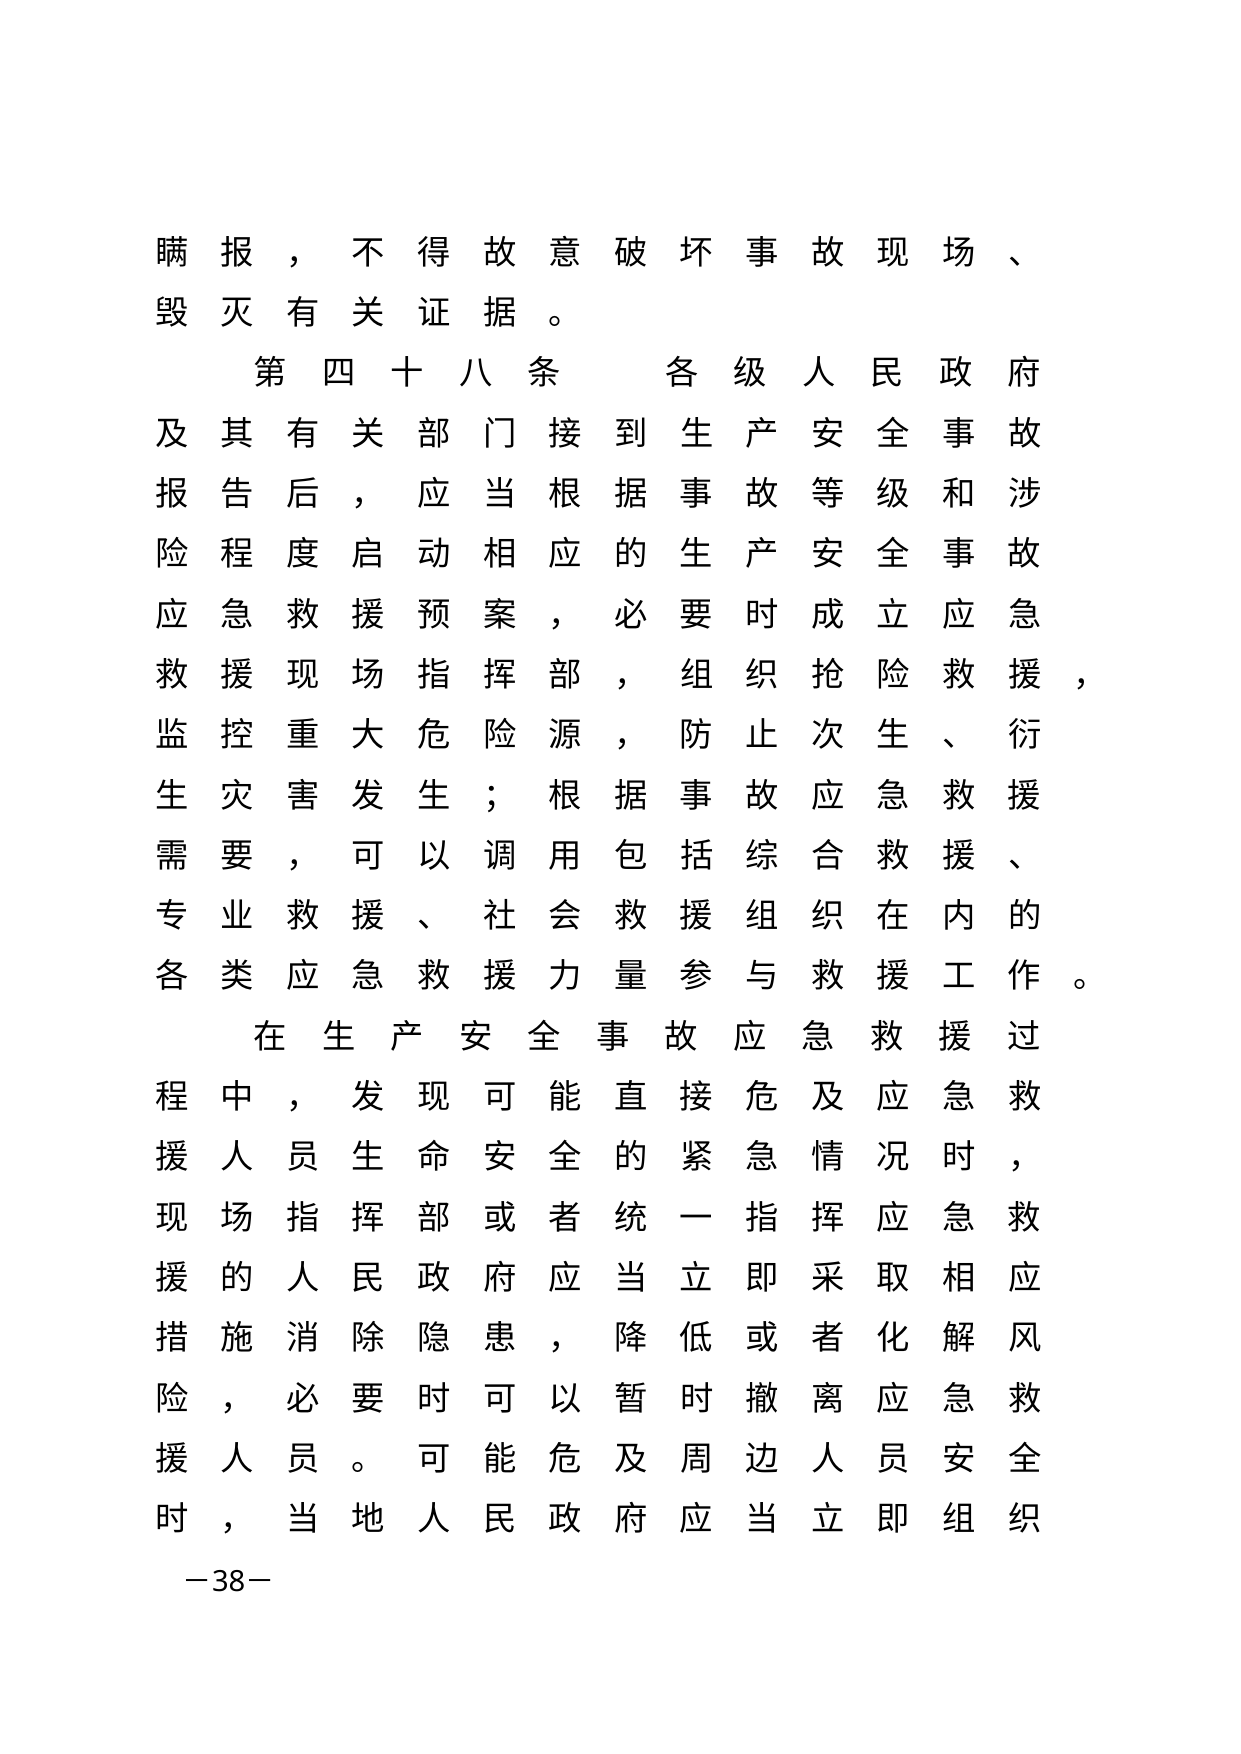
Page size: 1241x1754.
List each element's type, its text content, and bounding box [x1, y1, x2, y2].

text 在生产安全事故应急救援过程中，发现可能直接危及应急救援人员生命安全的紧急情况时，现场指挥部或者统一指挥应急救援的人民政府应当立即采取相应措施消除隐患，降低或者化解风险，必要时可以暂时撤离应急救援人员。可能危及周边人员安全时，当地人民政府应当立即组织人员疏散、撤离和安置。 [155, 1003, 1073, 1546]
text 第四十八条 各级人民政府及其有关部门接到生产安全事故报告后，应当根据事故等级和涉险程度启动相应的生产安全事故应急救援预案，必要时成立应急救援现场指挥部，组织抢险救援，监控重大危险源，防止次生、衍生灾害发生；根据事故应急救援需要，可以调用包括综合救援、专业救援、社会救援组织在内的各类应急救援力量参与救援工作。 [155, 340, 1073, 1003]
text 任何单位和个人对生产安全事故不得迟报、漏报、谎报或者瞒报，不得故意破坏事故现场、毁灭有关证据。 [155, 219, 1073, 340]
